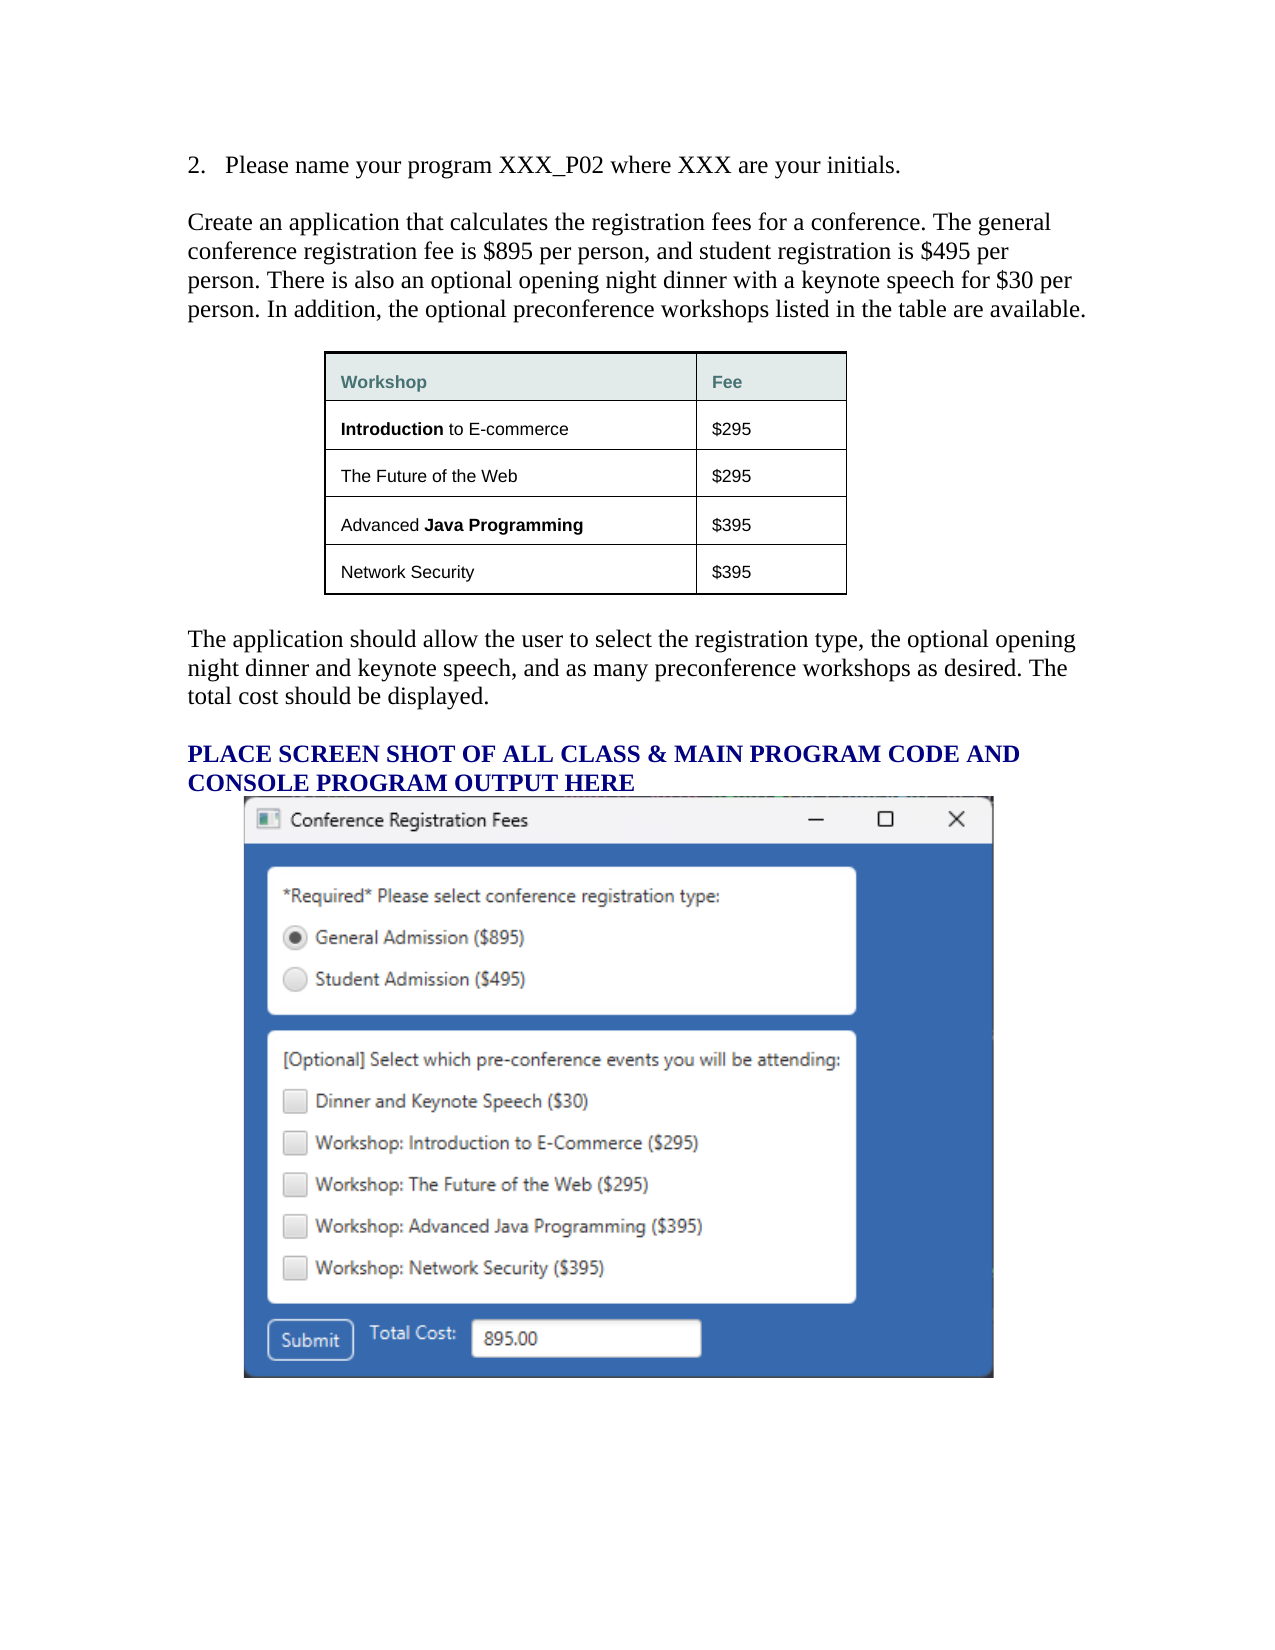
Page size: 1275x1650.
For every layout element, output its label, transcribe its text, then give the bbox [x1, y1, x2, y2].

table_cell Introduction to E-commerce [326, 401, 696, 448]
text Create an application that calculates the registration fees for a conference. The general conference registration fee is $895 per person, and student registration is $495 per person. There is also an optional opening night dinner with a keynote speech for $30 per person. In addition, the optional preconference workshops listed in the table are available. [187, 207, 1087, 322]
table_cell $295 [697, 450, 846, 496]
text The application should allow the user to select the registration type, the optional opening night dinner and keynote speech, and as many preconference workshops as desired. The total cost should be displayed. [187, 624, 1087, 710]
list Please name your program XXX_P02 where XXX are your initials. [187, 150, 1087, 179]
table_cell The Future of the Web [326, 450, 696, 496]
table_cell Advanced Java Programming [326, 497, 696, 544]
table_cell Network Security [326, 545, 696, 593]
table_header Workshop [326, 354, 696, 400]
table_cell $395 [697, 497, 846, 544]
table_header Fee [697, 354, 846, 400]
table_cell $295 [697, 401, 846, 448]
text PLACE SCREEN SHOT OF ALL CLASS & MAIN PROGRAM CODE AND CONSOLE PROGRAM OUTPUT HERE [187, 739, 1087, 796]
table_cell $395 [697, 545, 846, 593]
